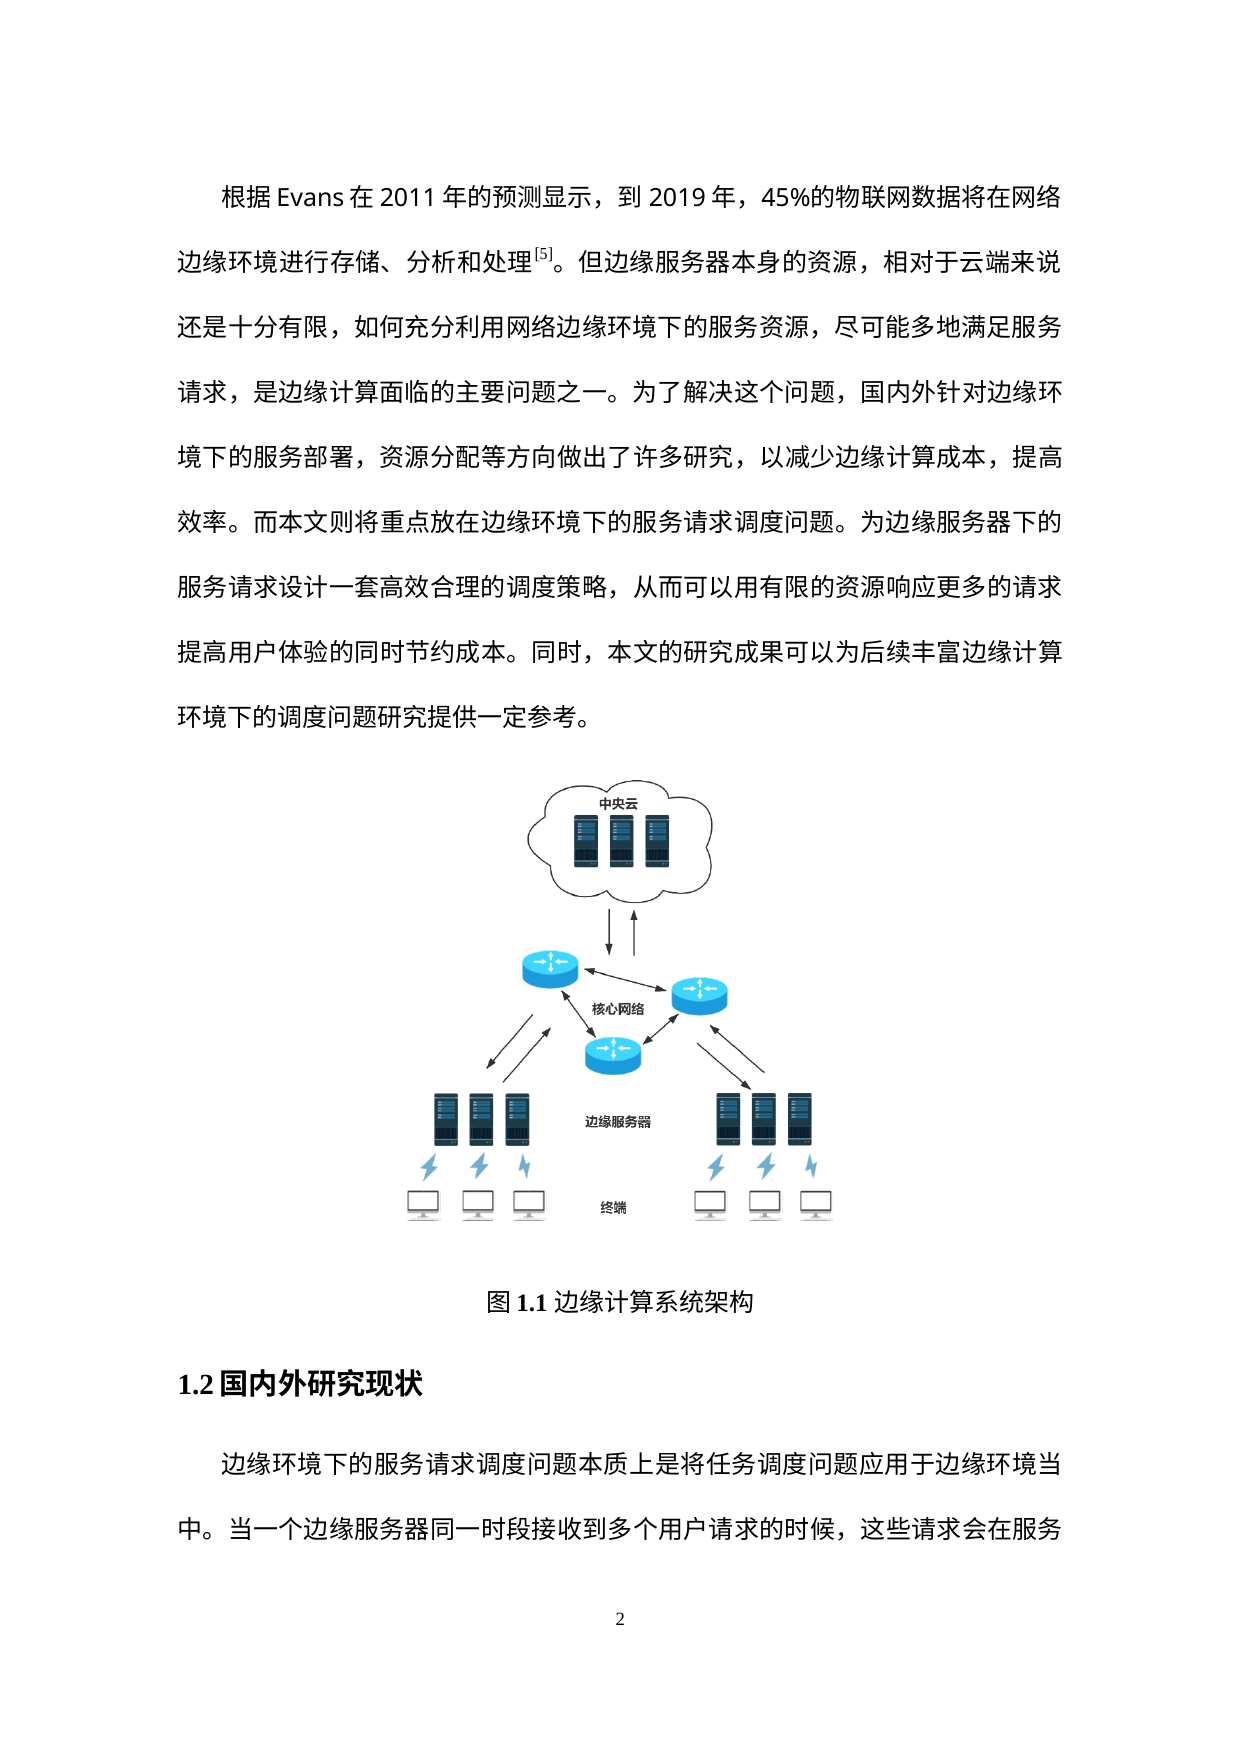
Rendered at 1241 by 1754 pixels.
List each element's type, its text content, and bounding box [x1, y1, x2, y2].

text 图1.1 边缘计算系统架构 [177, 1268, 1063, 1333]
text 1.2国内外研究现状 [177, 1349, 1063, 1414]
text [177, 1430, 1063, 1560]
text 根据Evans在2011年的预测显示，到2019年，45%的物联网数据将在网络边缘环境进行存储、分析和处理[5]。但边缘服务器本身的资源，相对于云端来说还是十分有限，如何充分利用网络边缘环境下的服务资源，尽可能多地满足服务请求，是边缘计算面临的主要问题之一。为了解决这个问题，国内外针对边缘环境下的服务部署，资源分配等方向做出了许多研究，以减少边缘计算成本，提高效率。而本文则将重点放在边缘环境下的服务请求调度问题。为边缘服务器下的服务请求设计一套高效合理的调度策略，从而可以用有限的资源响应更多的请求，提高用户体验的同时节约成本。同时，本文的研究成果可以为后续丰富边缘计算环境下的调度问题研究提供一定参考。 [177, 163, 1063, 748]
picture [391, 763, 849, 1237]
